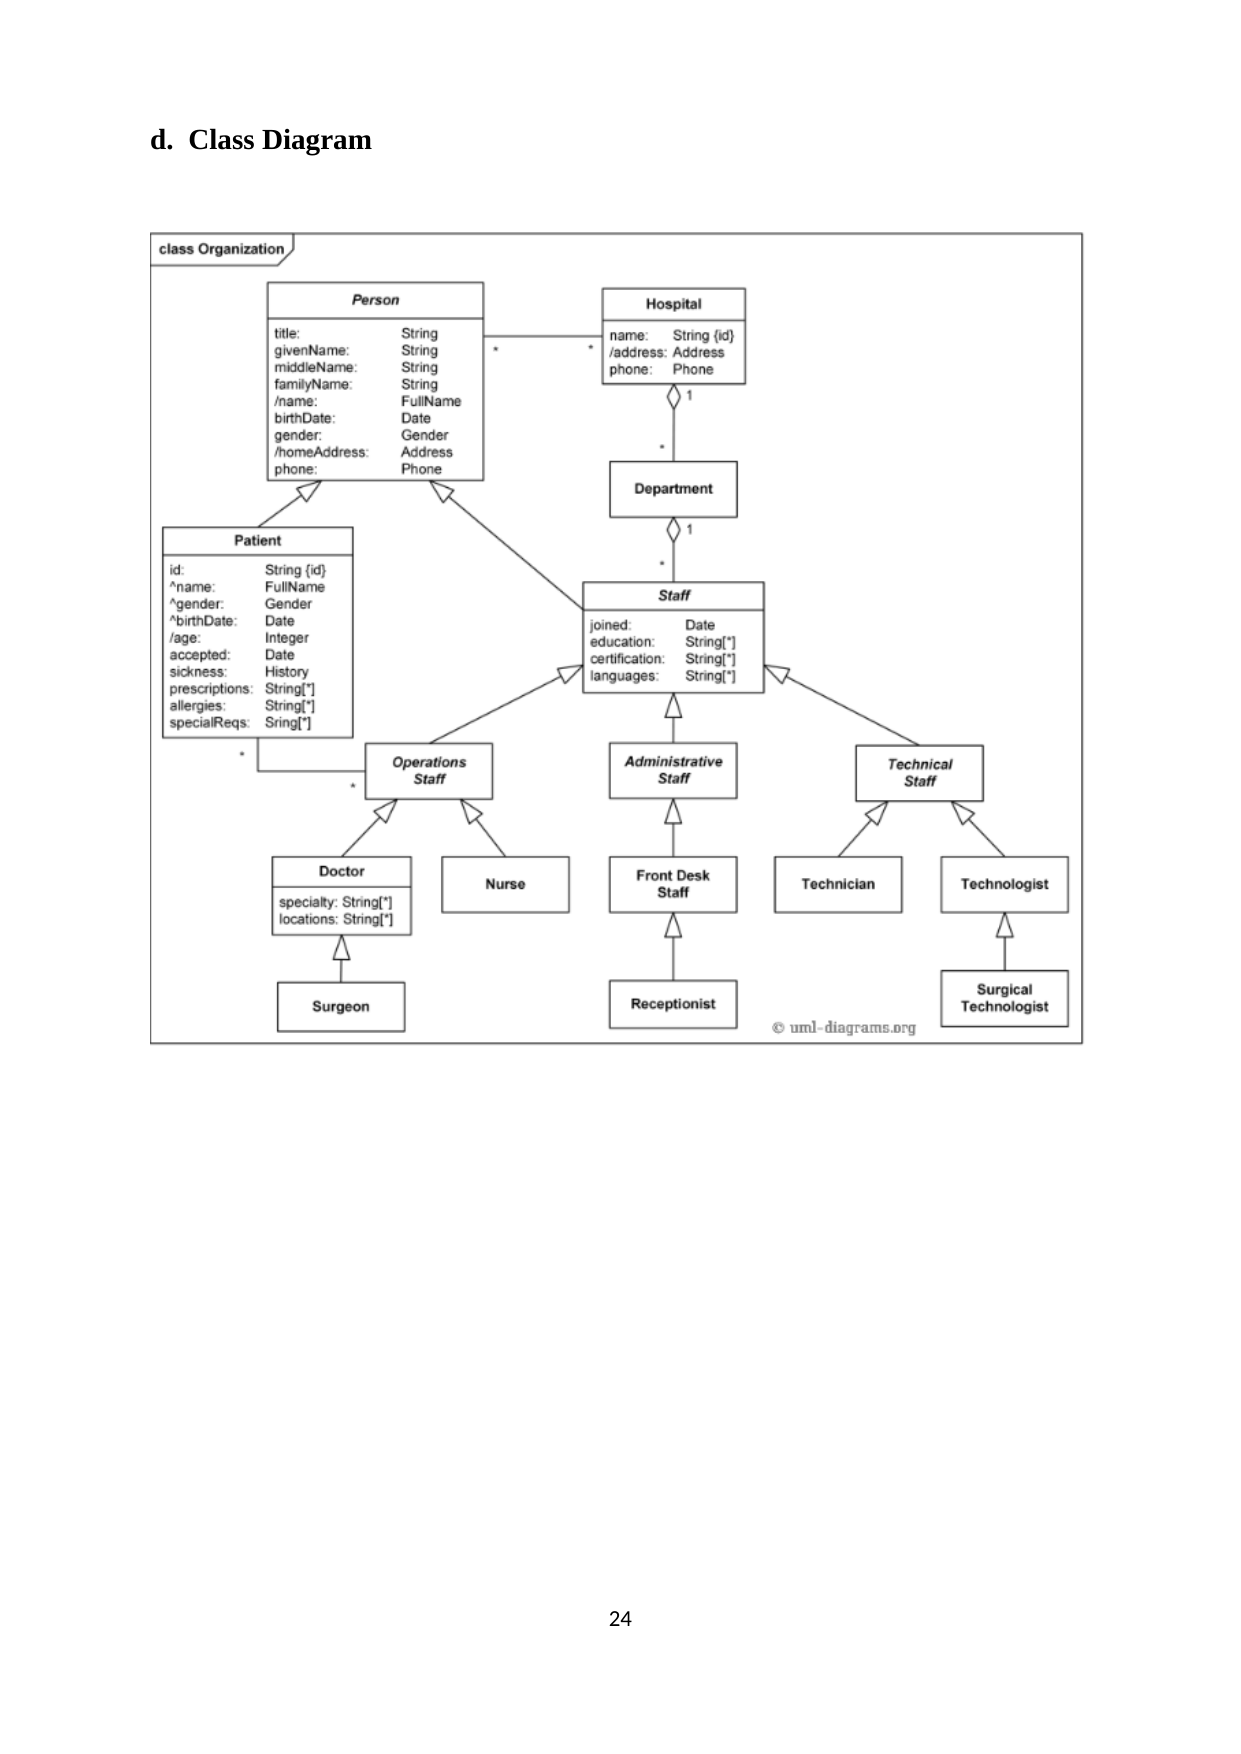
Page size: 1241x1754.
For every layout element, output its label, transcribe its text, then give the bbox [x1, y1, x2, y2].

text d. Class Diagram [150, 122, 1090, 155]
picture [150, 227, 1091, 1059]
